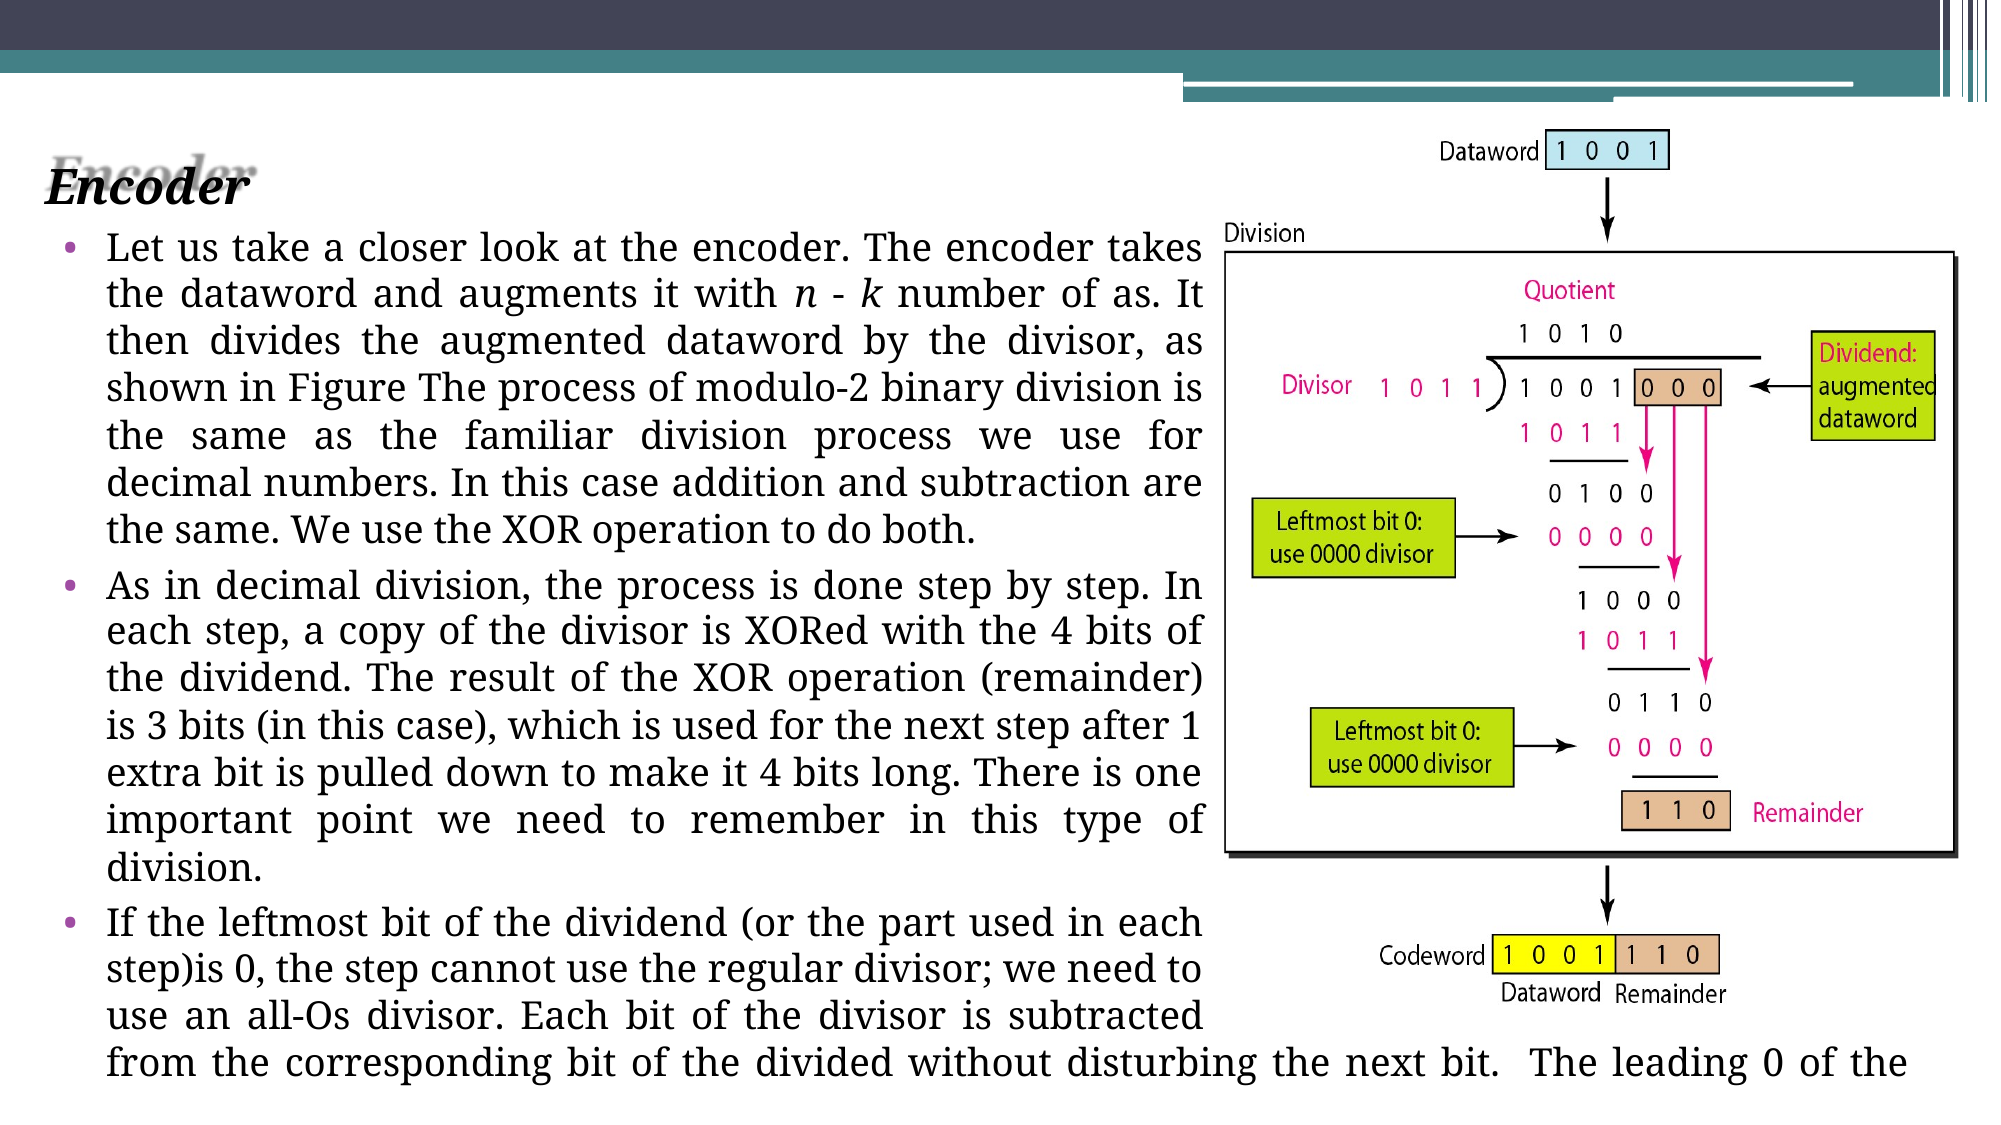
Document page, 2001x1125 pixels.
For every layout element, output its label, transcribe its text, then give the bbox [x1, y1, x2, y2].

picture [13, 122, 290, 235]
list As in decimal division, the process is done step by step. In each step, a copy of the divisor is XORed with the 4 bits of the dividend. The result of the XOR operation (remainder) is 3 bits (in this case), which is used for the next step after 1 extra bit is pulled down to make it 4 bits long. There is one important point we need to remember in this type of division. [63, 561, 1223, 892]
list Let us take a closer look at the encoder. The encoder takes the dataword and augments it with n - k number of as. It then divides the augmented dataword by the divisor, as shown in Figure The process of modulo-2 binary division is the same as the familiar division process we use for decimal numbers. In this case addition and subtraction are the same. We use the XOR operation to do both. [63, 224, 1223, 555]
subtitle Encoder [45, 152, 1223, 219]
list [63, 899, 1911, 1088]
picture [1223, 129, 1959, 1010]
